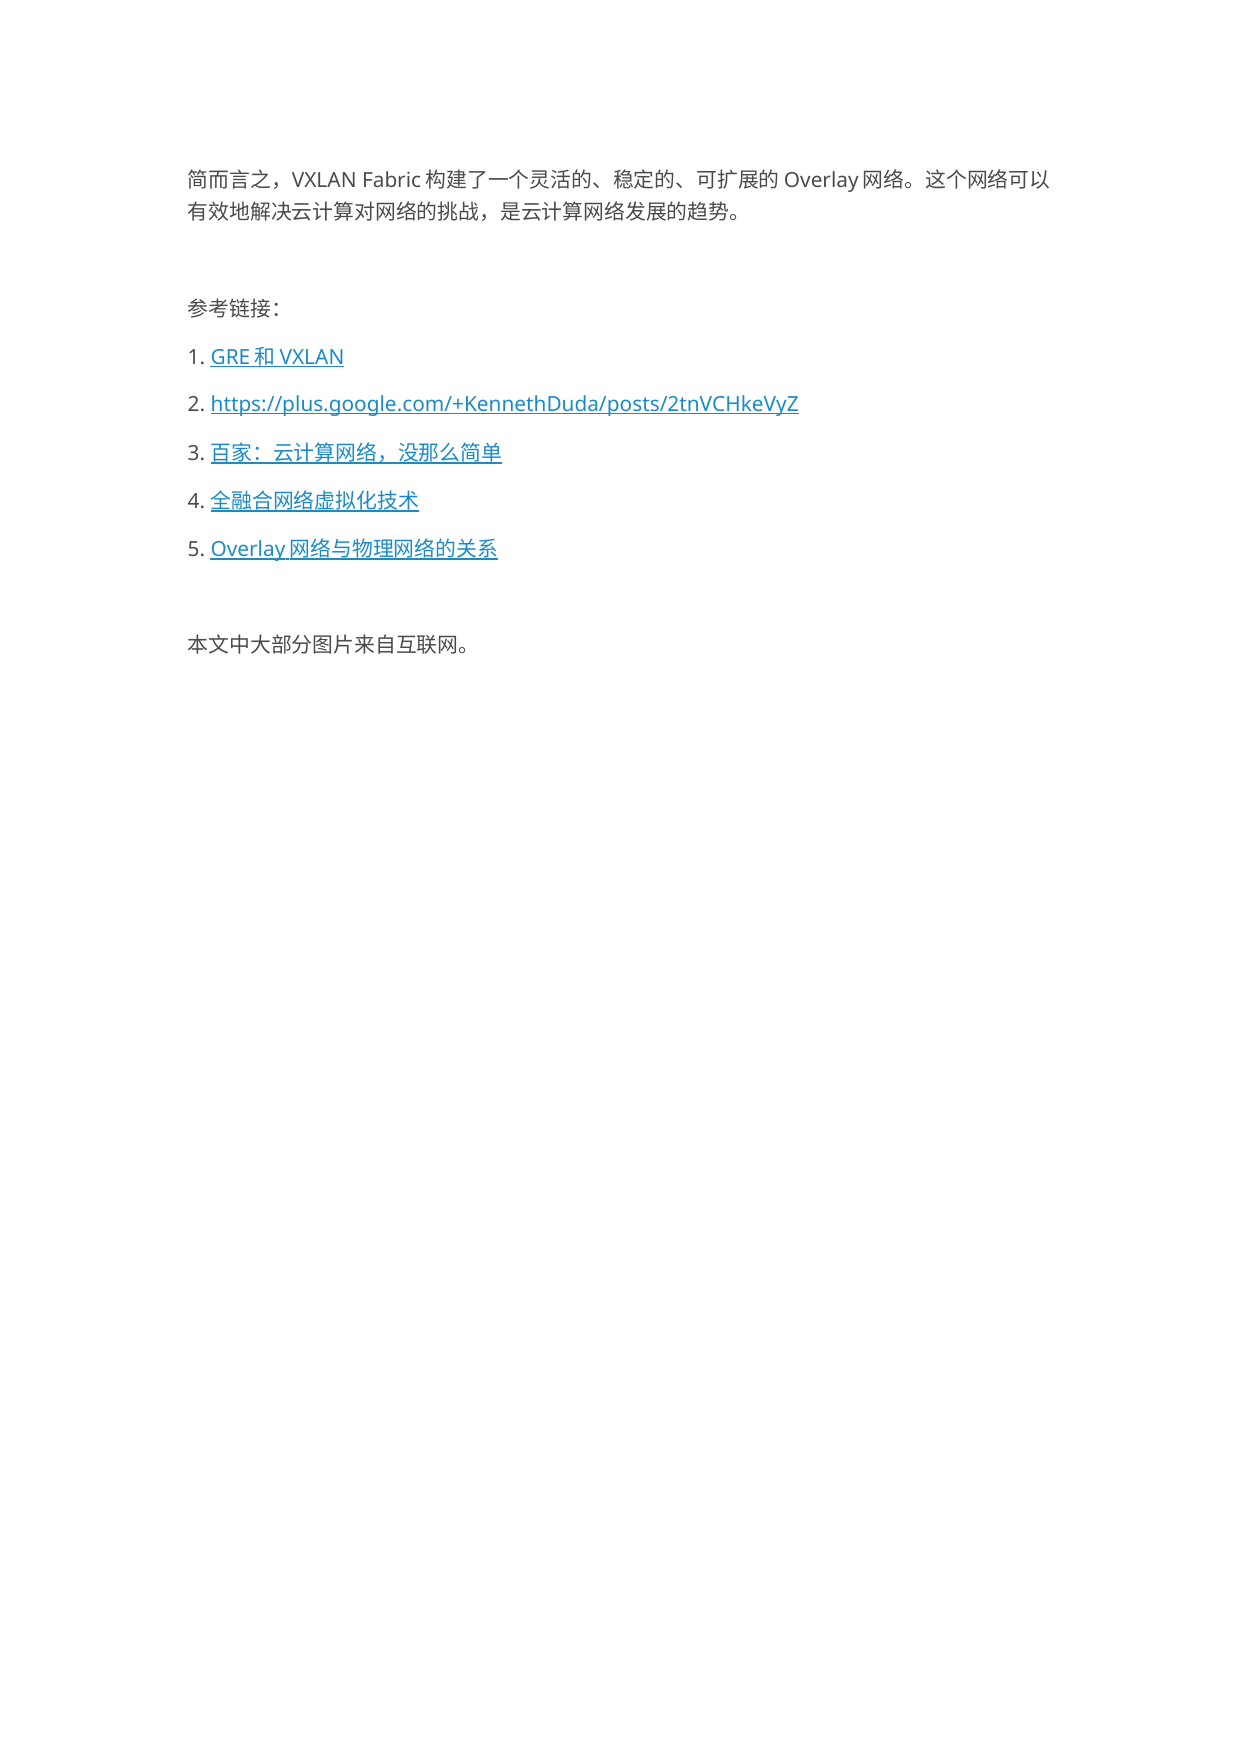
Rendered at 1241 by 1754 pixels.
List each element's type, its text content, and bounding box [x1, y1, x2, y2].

text 简而言之，VXLAN Fabric构建了一个灵活的、稳定的、可扩展的Overlay网络。这个网络可以有效地解决云计算对网络的挑战，是云计算网络发展的趋势。 [187, 162, 1053, 227]
text 3. 百家：云计算网络，没那么简单 [187, 435, 1053, 468]
text 1. GRE和VXLAN [187, 339, 1053, 371]
text 本文中大部分图片来自互联网。 [187, 628, 1053, 660]
text 2. https://plus.google.com/+KennethDuda/posts/2tnVCHkeVyZ [187, 387, 1053, 419]
text 参考链接： [187, 291, 1053, 323]
text 5. Overlay网络与物理网络的关系 [187, 531, 1053, 564]
text 4. 全融合网络虚拟化技术 [187, 483, 1053, 516]
